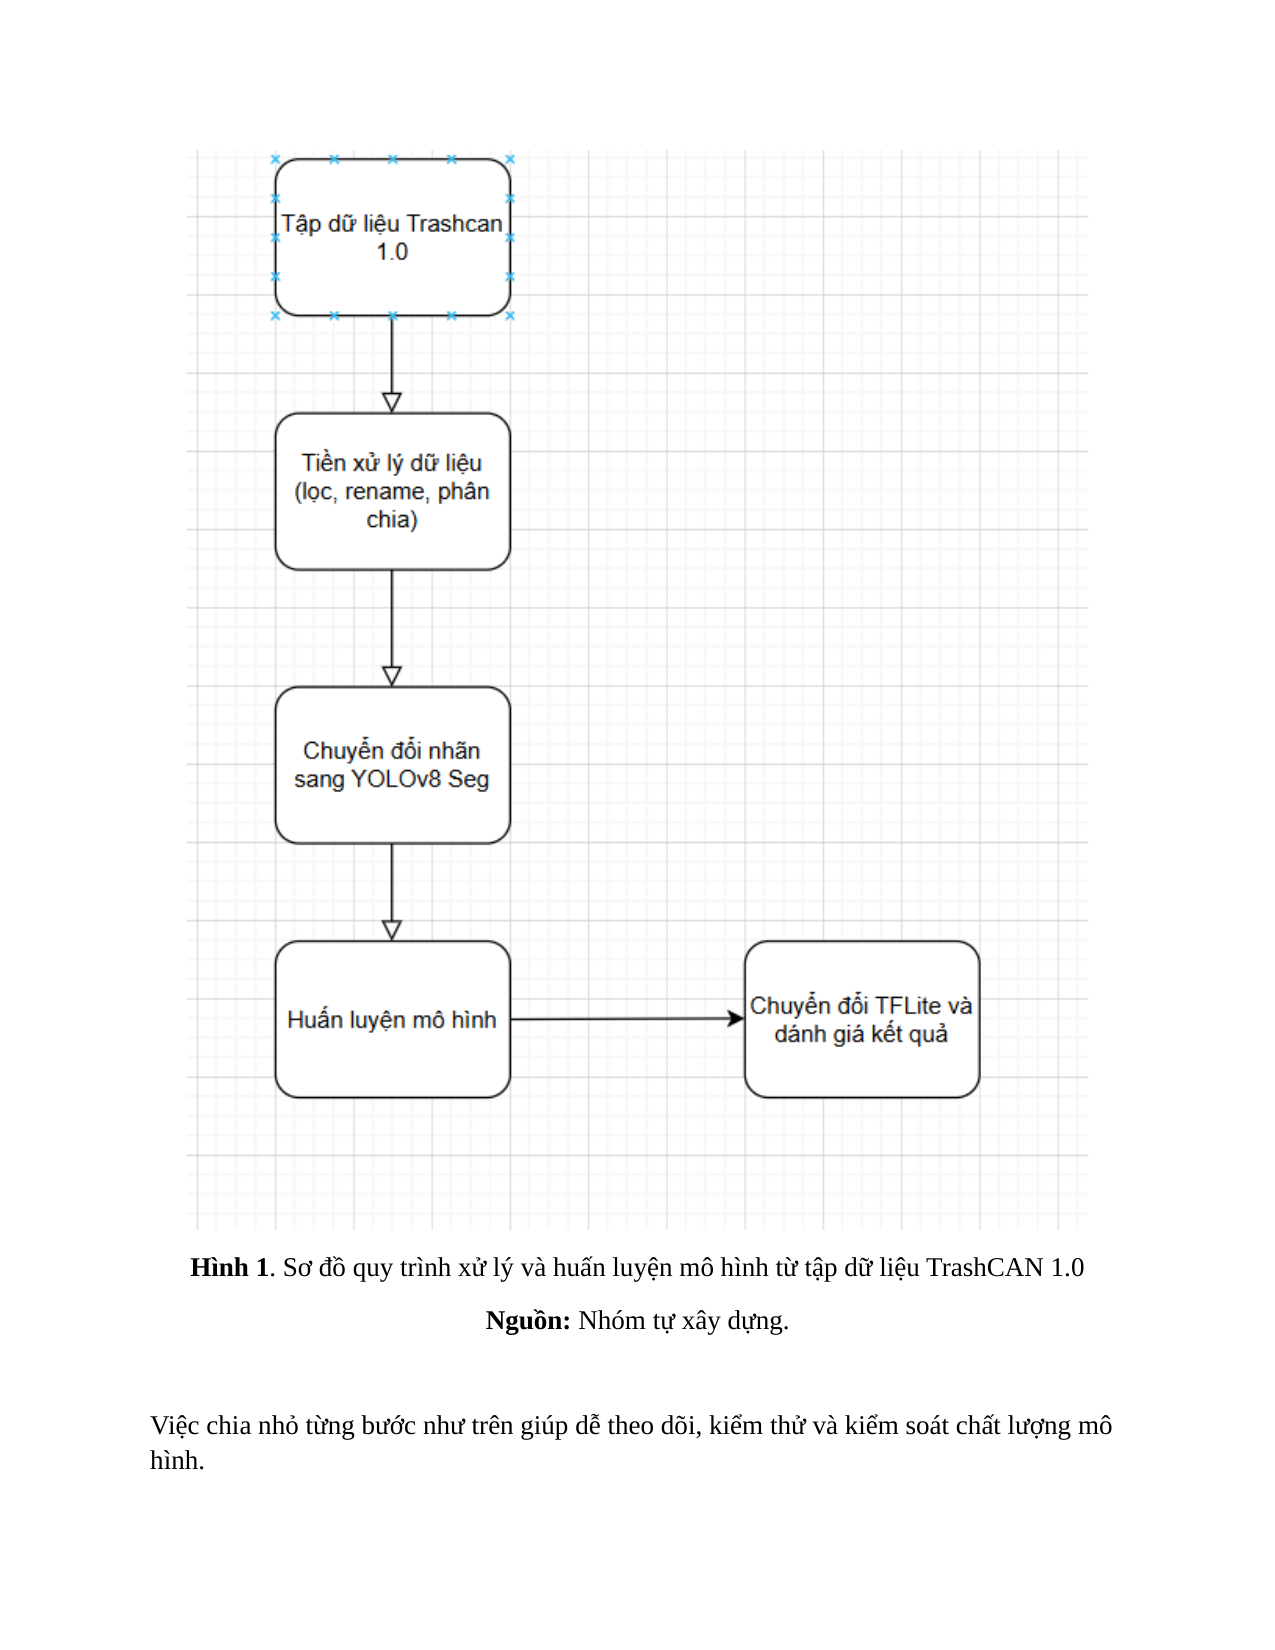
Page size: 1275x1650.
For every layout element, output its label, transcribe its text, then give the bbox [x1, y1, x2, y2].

text Hình 1. Sơ đồ quy trình xử lý và huấn luyện mô hình từ tập dữ liệu TrashCAN 1.0 [150, 1252, 1125, 1283]
text Việc chia nhỏ từng bước như trên giúp dễ theo dõi, kiểm thử và kiểm soát chất lượng mô hình. [150, 1409, 1125, 1476]
picture [186, 150, 1089, 1230]
text Nguồn: Nhóm tự xây dựng. [150, 1304, 1125, 1335]
